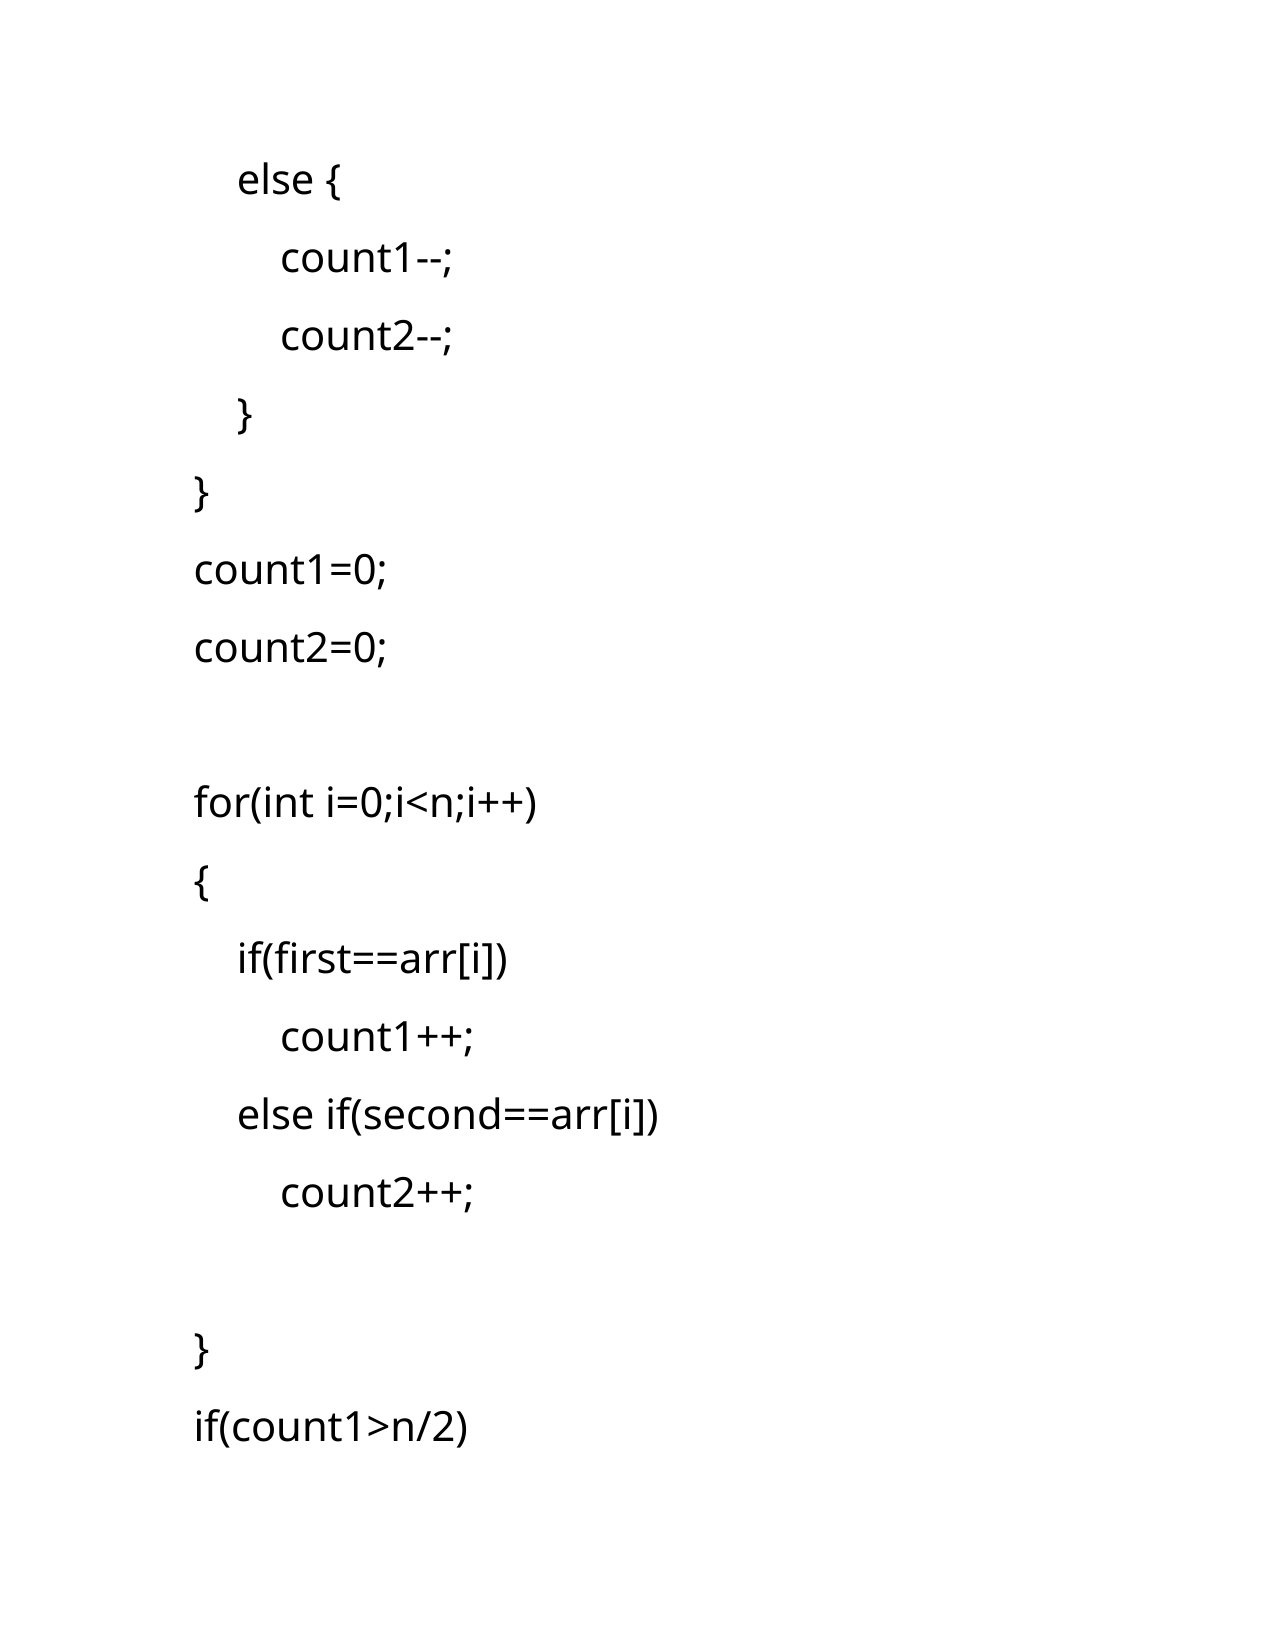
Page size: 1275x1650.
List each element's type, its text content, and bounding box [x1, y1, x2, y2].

text } [150, 384, 1125, 441]
text count1--; [150, 228, 1125, 285]
text if(count1>n/2) [150, 1397, 1125, 1453]
text count2++; [150, 1163, 1125, 1220]
text { [150, 851, 1125, 908]
text } [150, 1319, 1125, 1376]
text count1=0; [150, 539, 1125, 596]
text count2=0; [150, 617, 1125, 674]
text else { [150, 150, 1125, 207]
text count2--; [150, 306, 1125, 363]
text } [150, 462, 1125, 518]
text for(int i=0;i<n;i++) [150, 773, 1125, 830]
text if(first==arr[i]) [150, 929, 1125, 986]
text count1++; [150, 1007, 1125, 1064]
text else if(second==arr[i]) [150, 1085, 1125, 1142]
